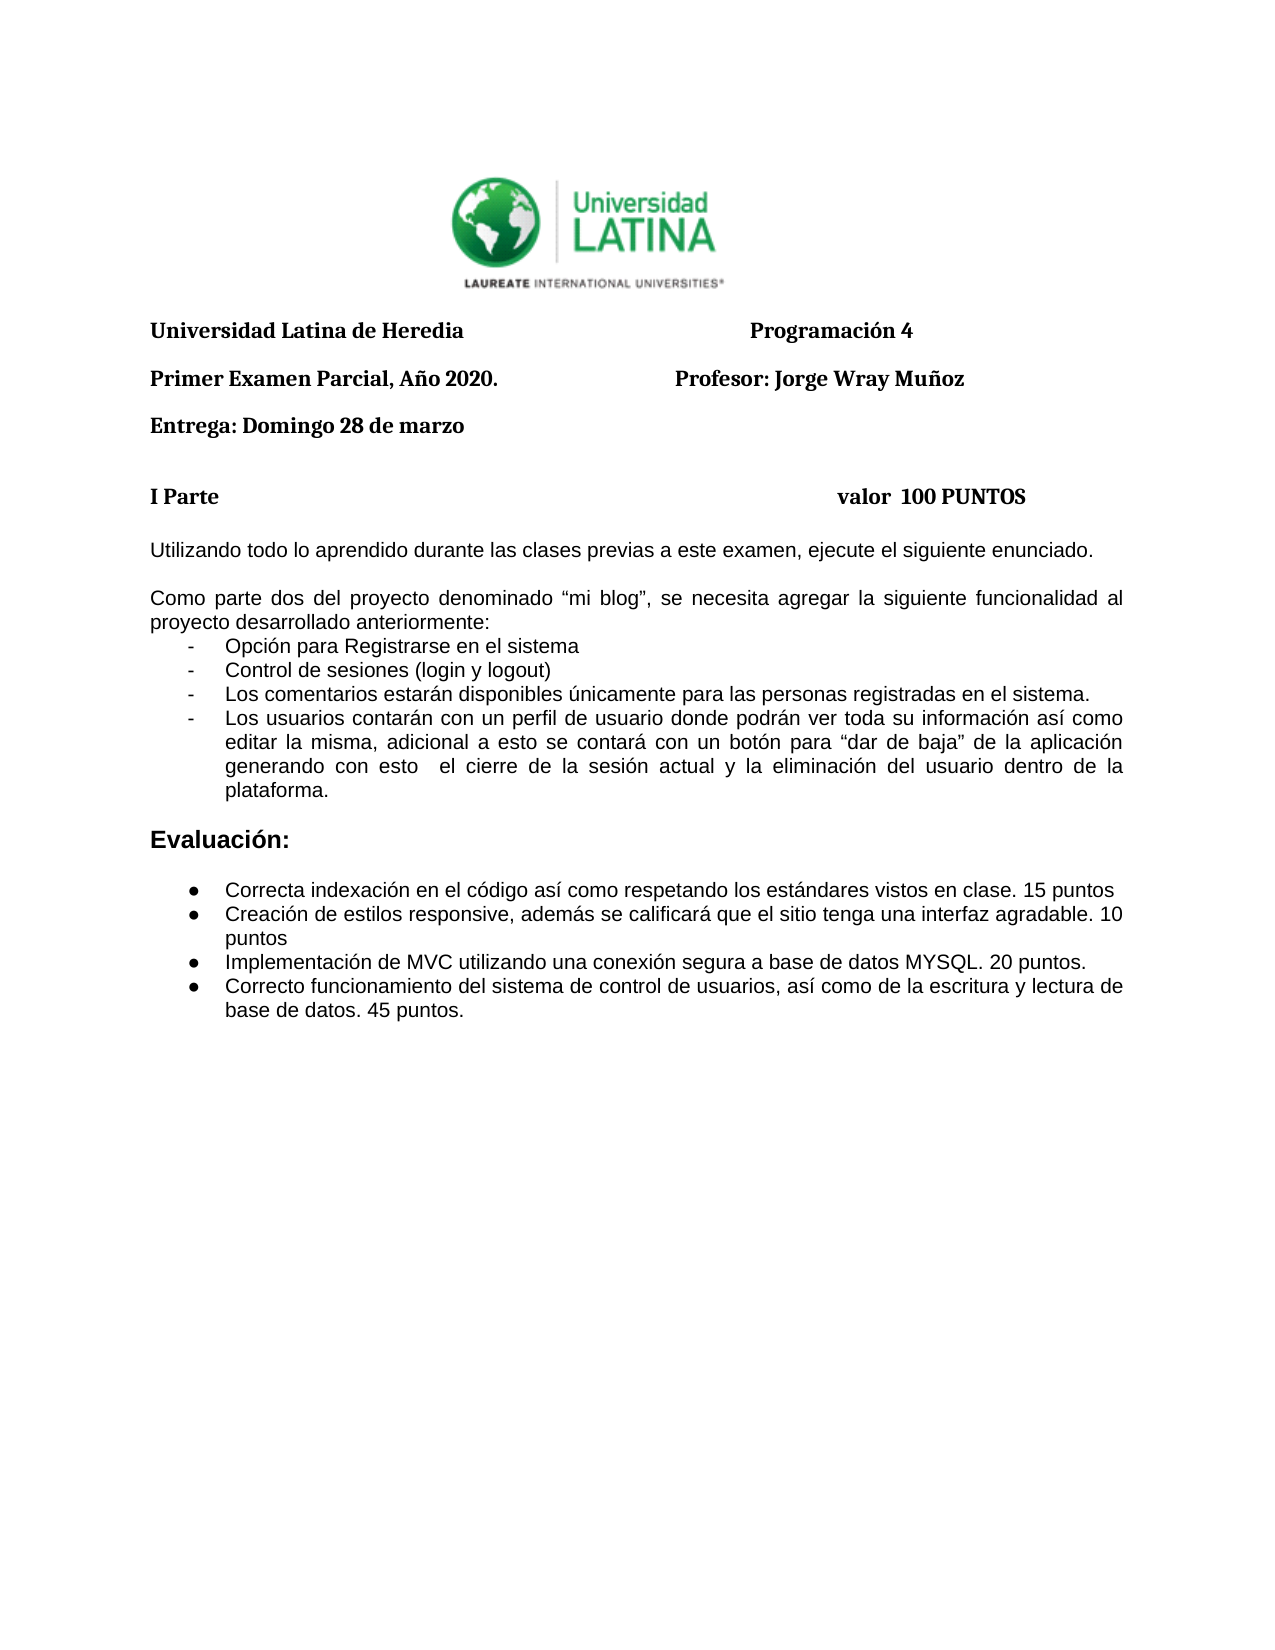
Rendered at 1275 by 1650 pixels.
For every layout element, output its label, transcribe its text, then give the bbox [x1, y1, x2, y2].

list Opción para Registrarse en el sistema [187, 634, 1125, 658]
text Universidad Latina de Heredia Programación 4 [150, 318, 1125, 345]
list Los usuarios contarán con un perfil de usuario donde podrán ver toda su información así como editar la misma, adicional a esto se contará con un botón para “dar de baja” de la aplicación generando con esto el cierre de la sesión actual y la eliminación del usuario dentro de la plataforma. [187, 706, 1125, 802]
text Como parte dos del proyecto denominado “mi blog”, se necesita agregar la siguiente funcionalidad al proyecto desarrollado anteriormente: [150, 586, 1125, 634]
picture [443, 172, 733, 298]
text Primer Examen Parcial, Año 2020. Profesor: Jorge Wray Muñoz [150, 366, 1125, 392]
list Control de sesiones (login y logout) [187, 658, 1125, 682]
text I Parte valor 100 PUNTOS [150, 484, 1125, 510]
list Correcta indexación en el código así como respetando los estándares vistos en clase. 15 puntos [187, 878, 1125, 902]
text Entrega: Domingo 28 de marzo [150, 413, 1125, 439]
text Utilizando todo lo aprendido durante las clases previas a este examen, ejecute el siguiente enunciado. [150, 538, 1125, 562]
text Evaluación: [150, 826, 1125, 854]
list Correcto funcionamiento del sistema de control de usuarios, así como de la escritura y lectura de base de datos. 45 puntos. [187, 974, 1125, 1022]
list Implementación de MVC utilizando una conexión segura a base de datos MYSQL. 20 puntos. [187, 950, 1125, 974]
list Los comentarios estarán disponibles únicamente para las personas registradas en el sistema. [187, 682, 1125, 706]
list Creación de estilos responsive, además se calificará que el sitio tenga una interfaz agradable. 10 puntos [187, 902, 1125, 950]
